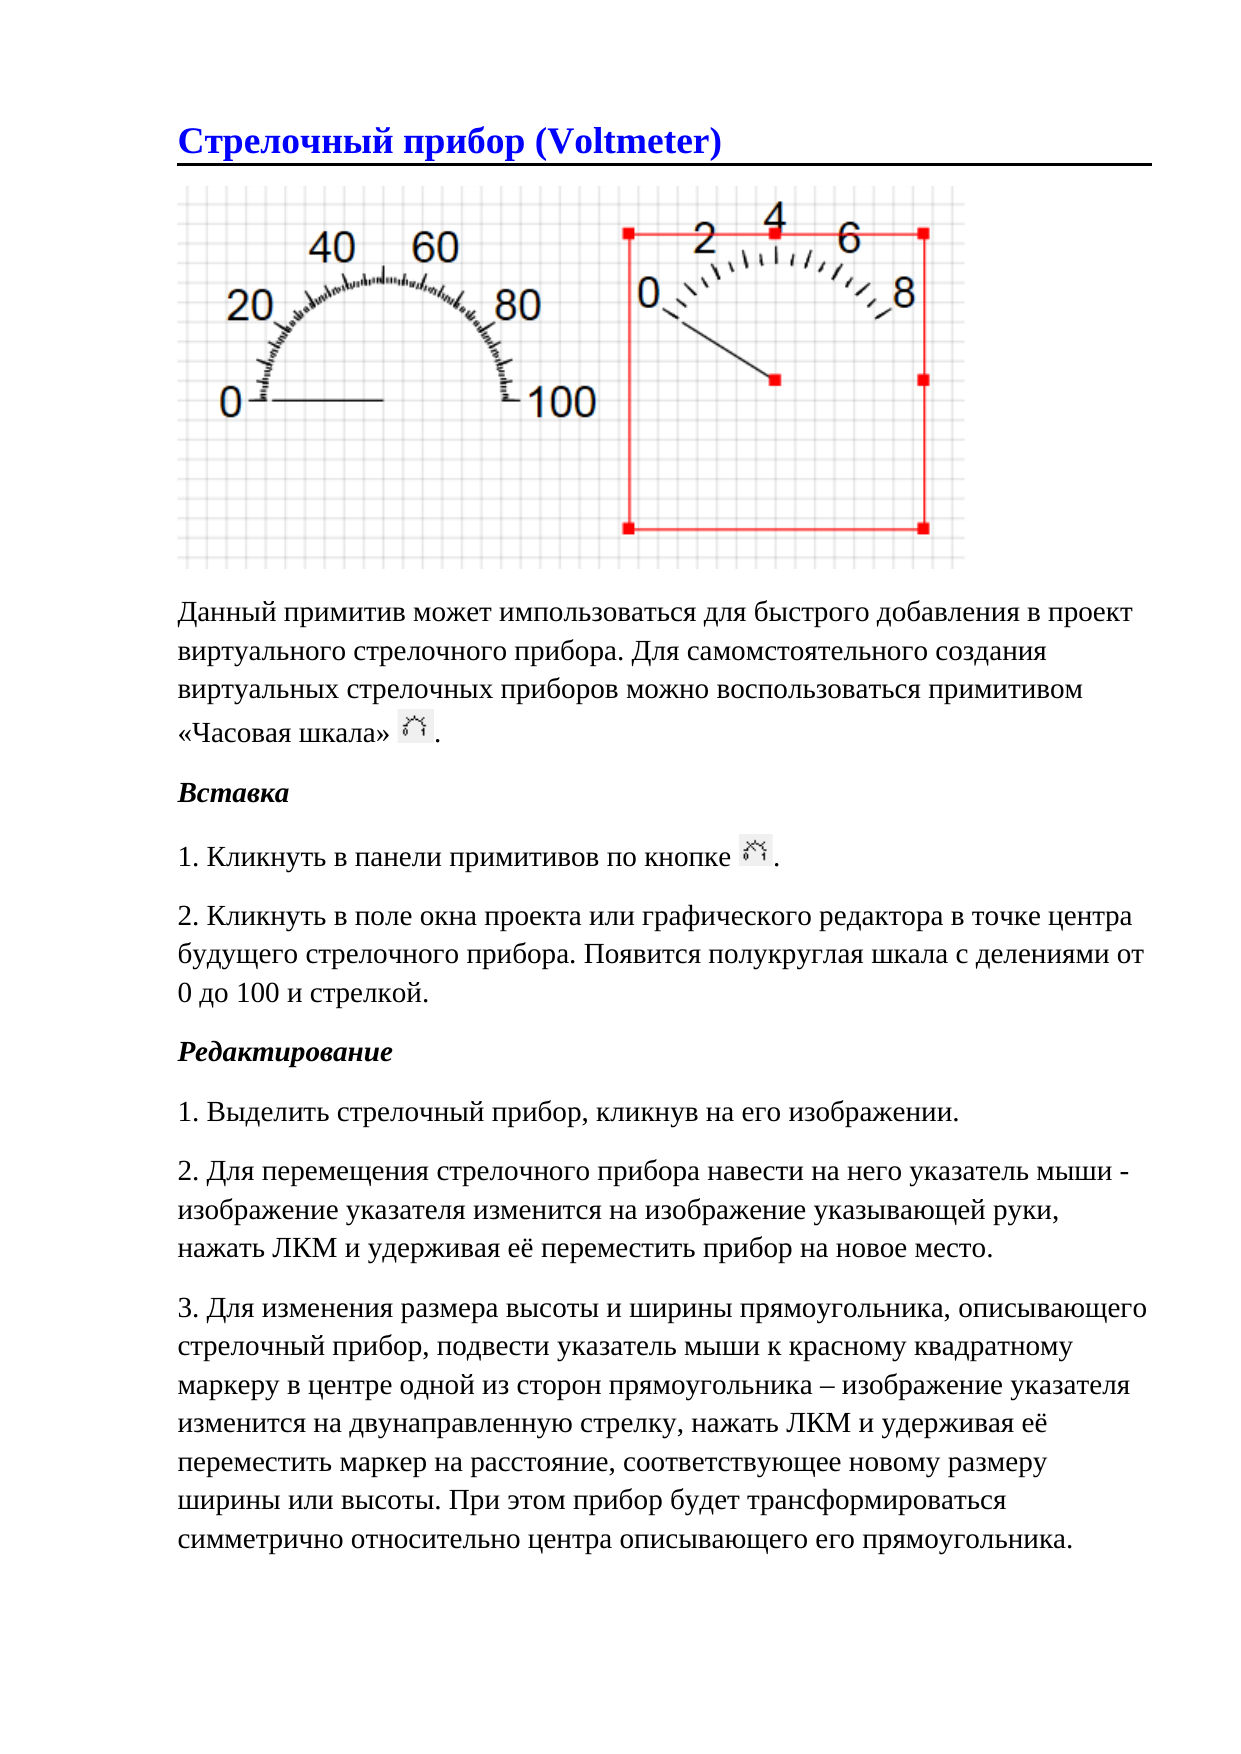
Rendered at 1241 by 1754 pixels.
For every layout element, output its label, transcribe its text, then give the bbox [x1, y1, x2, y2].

text 1. Кликнуть в панели примитивов по кнопке . [177, 834, 1152, 872]
picture [397, 709, 434, 743]
text 2. Для перемещения стрелочного прибора навести на него указатель мыши - изображение указателя изменится на изображение указывающей руки, нажать ЛКМ и удерживая её переместить прибор на новое место. [177, 1153, 1152, 1264]
text Стрелочный прибор (Voltmeter) [177, 118, 1152, 163]
text Редактирование [177, 1034, 1152, 1068]
text 3. Для изменения размера высоты и ширины прямоугольника, описывающего стрелочный прибор, подвести указатель мыши к красному квадратному маркеру в центре одной из сторон прямоугольника – изображение указателя изменится на двунаправленную стрелку, нажать ЛКМ и удерживая её переместить маркер на расстояние, соответствующее новому размеру ширины или высоты. При этом прибор будет трансформироваться симметрично относительно центра описывающего его прямоугольника. [177, 1290, 1152, 1554]
text Вставка [177, 775, 1152, 808]
text Данный примитив может импользоваться для быстрого добавления в проект виртуального стрелочного прибора. Для самомстоятельного создания виртуальных стрелочных приборов можно воспользоваться примитивом «Часовая шкала» . [177, 594, 1152, 749]
text 2. Кликнуть в поле окна проекта или графического редактора в точке центра будущего стрелочного прибора. Появится полукруглая шкала с делениями от 0 до 100 и стрелкой. [177, 898, 1152, 1009]
picture [738, 834, 773, 866]
text 1. Выделить стрелочный прибор, кликнув на его изображении. [177, 1094, 1152, 1127]
picture [177, 186, 965, 569]
